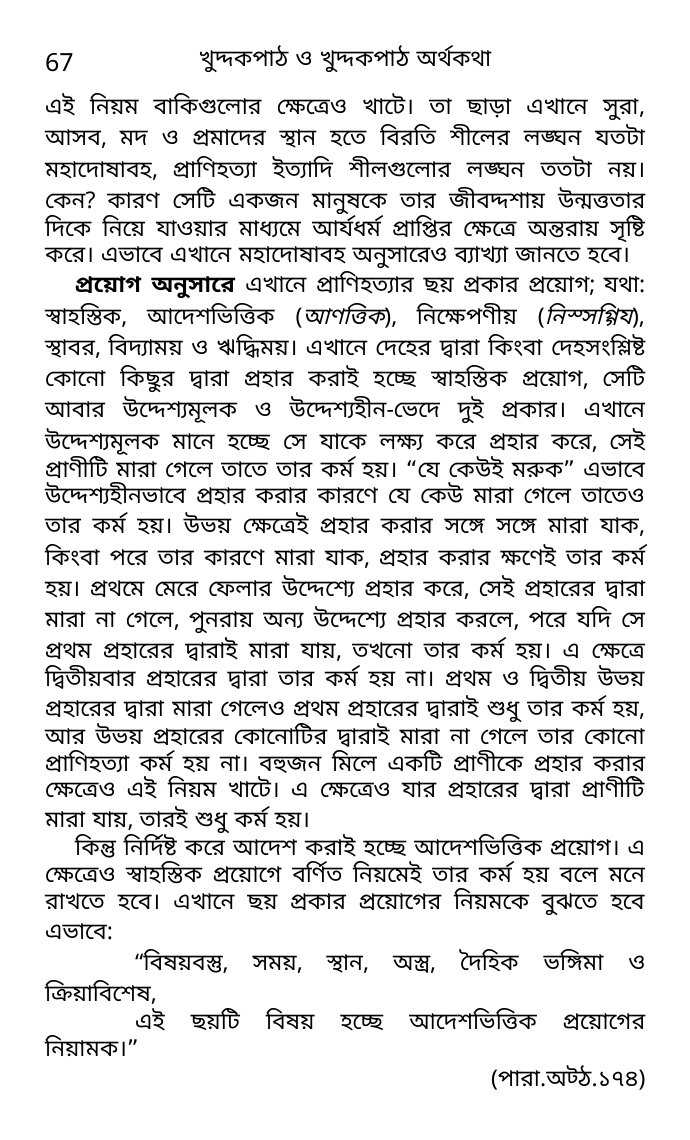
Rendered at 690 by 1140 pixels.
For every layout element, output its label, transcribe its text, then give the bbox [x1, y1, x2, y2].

text (পারা.অট্ঠ.১৭৪) [45, 1062, 645, 1093]
text কিন্তু নির্দিষ্ট করে আদেশ করাই হচ্ছে আদেশভিত্তিক প্রয়োগ। এ ক্ষেত্রেও স্বাহস্তিক প্রয়োগে বর্ণিত নিয়মেই তার কর্ম হয় বলে মনে রাখতে হবে। এখানে ছয় প্রকার প্রয়োগের নিয়মকে বুঝতে হবে এভাবে: [45, 834, 645, 946]
text প্রয়োগ অনুসারে এখানে প্রাণিহত্যার ছয় প্রকার প্রয়োগ; যথা: স্বাহস্তিক, আদেশভিত্তিক (আণত্তিক), নিক্ষেপণীয় (নিস্সগ্গিয), স্থাবর, বিদ্যাময় ও ঋদ্ধিময়। এখানে দেহের দ্বারা কিংবা দেহসংশ্লিষ্ট কোনো কিছুর দ্বারা প্রহার করাই হচ্ছে স্বাহস্তিক প্রয়োগ, সেটি আবার উদ্দেশ্যমূলক ও উদ্দেশ্যহীন-ভেদে দুই প্রকার। এখানে উদ্দেশ্যমূলক মানে হচ্ছে সে যাকে লক্ষ্য করে প্রহার করে, সেই প্রাণীটি মারা গেলে তাতে তার কর্ম হয়। “যে কেউই মরুক” এভাবে উদ্দেশ্যহীনভাবে প্রহার করার কারণে যে কেউ মারা গেলে তাতেও তার কর্ম হয়। উভয় ক্ষেত্রেই প্রহার করার সঙ্গে সঙ্গে মারা যাক, কিংবা পরে তার কারণে মারা যাক, প্রহার করার ক্ষণেই তার কর্ম হয়। প্রথমে মেরে ফেলার উদ্দেশ্যে প্রহার করে, সেই প্রহারের দ্বারা মারা না গেলে, পুনরায় অন্য উদ্দেশ্যে প্রহার করলে, পরে যদি সে প্রথম প্রহারের দ্বারাই মারা যায়, তখনো তার কর্ম হয়। এ ক্ষেত্রে দ্বিতীয়বার প্রহারের দ্বারা তার কর্ম হয় না। প্রথম ও দ্বিতীয় উভয় প্রহারের দ্বারা মারা গেলেও প্রথম প্রহারের দ্বারাই শুধু তার কর্ম হয়, আর উভয় প্রহারের কোনোটির দ্বারাই মারা না গেলে তার কোনো প্রাণিহত্যা কর্ম হয় না। বহুজন মিলে একটি প্রাণীকে প্রহার করার ক্ষেত্রেও এই নিয়ম খাটে। এ ক্ষেত্রেও যার প্রহারের দ্বারা প্রাণীটি মারা যায়, তারই শুধু কর্ম হয়। [45, 268, 645, 834]
text এই ছয়টি বিষয় হচ্ছে আদেশভিত্তিক প্রয়োগের নিয়ামক।” [45, 1008, 645, 1062]
text “বিষয়বস্তু, সময়, স্থান, অস্ত্র, দৈহিক ভঙ্গিমা ও ক্রিয়াবিশেষ, [45, 946, 645, 1008]
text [45, 90, 645, 268]
